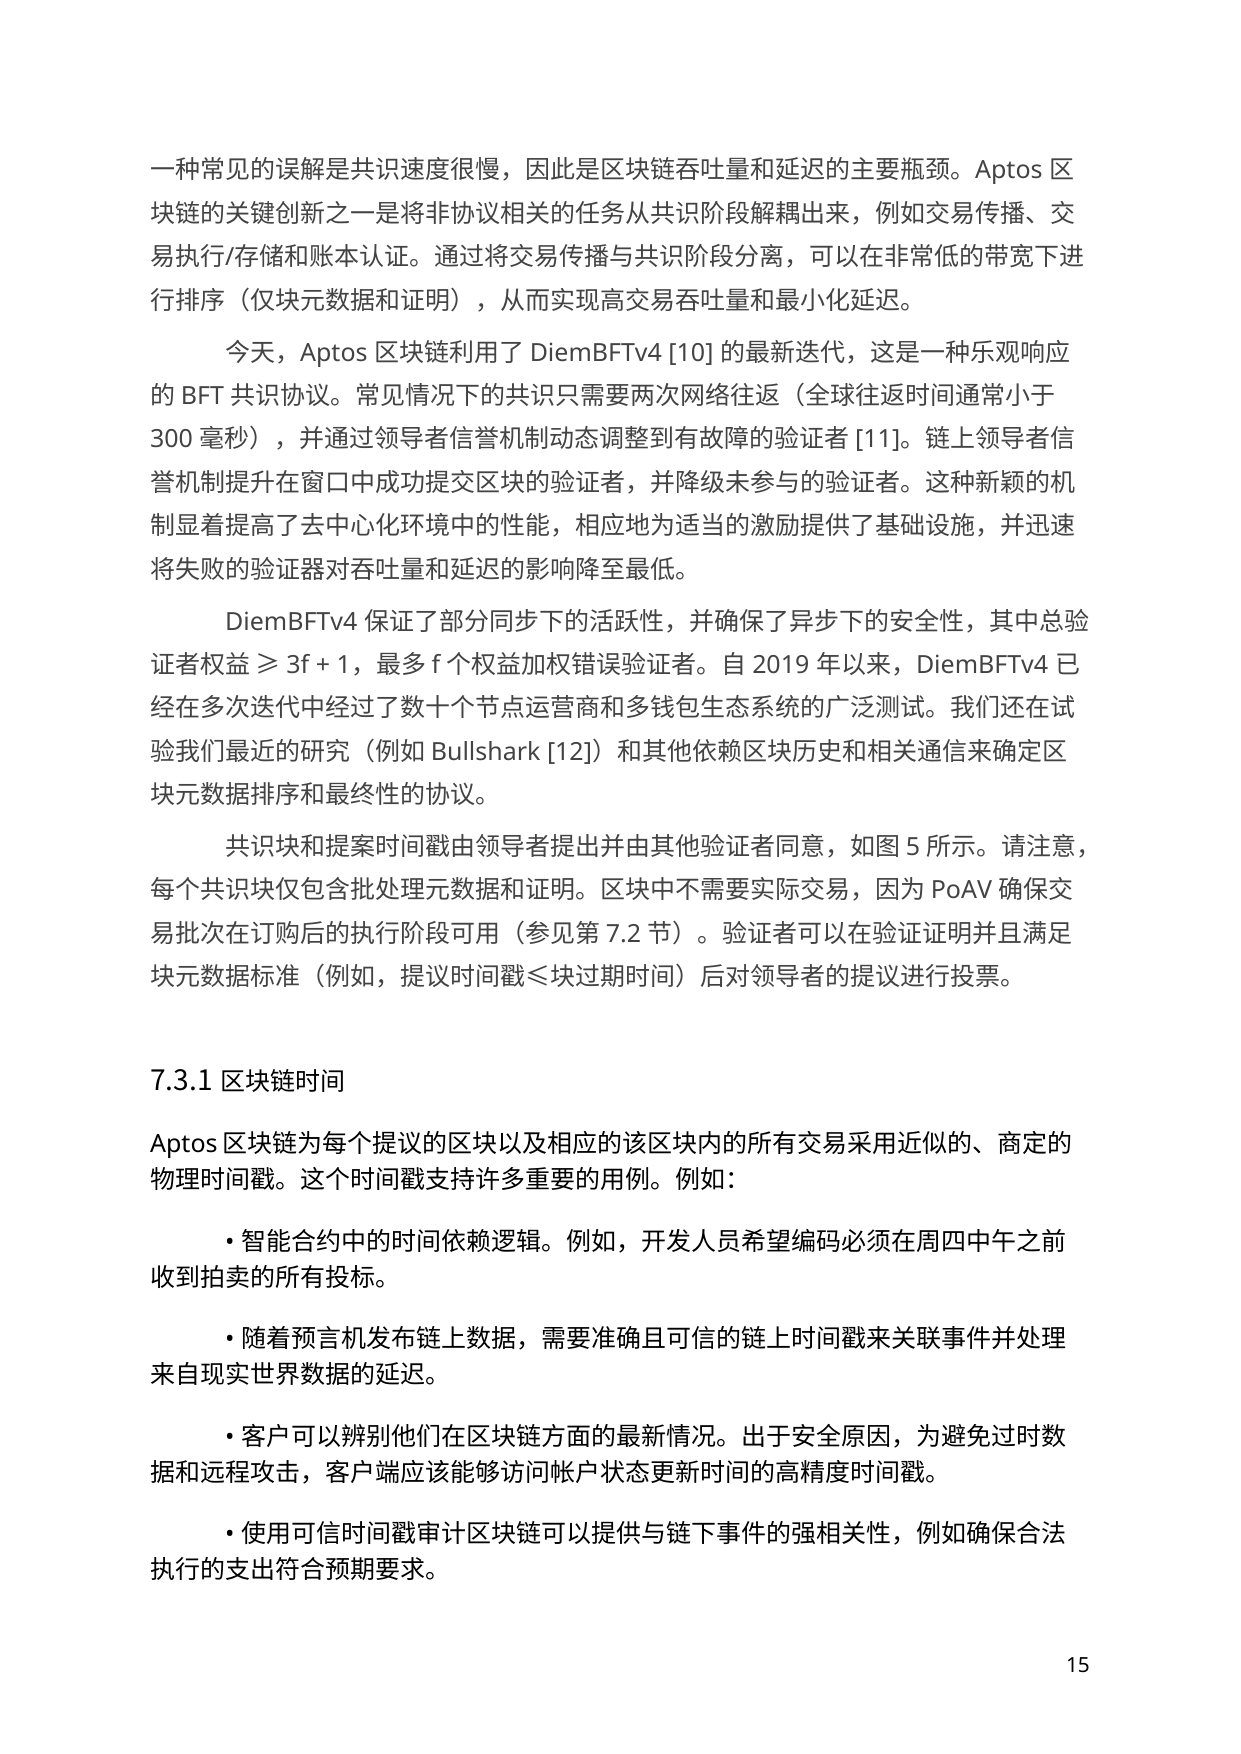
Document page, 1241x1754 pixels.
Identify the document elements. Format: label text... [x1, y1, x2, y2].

text 共识块和提案时间戳由领导者提出并由其他验证者同意，如图 5 所示。请注意，每个共识块仅包含批处理元数据和证明。区块中不需要实际交易，因为 PoAV 确保交易批次在订购后的执行阶段可用（参见第 7.2 节）。验证者可以在验证证明并且满足块元数据标准（例如，提议时间戳≤块过期时间）后对领导者的提议进行投票。 [150, 827, 1090, 993]
text 7.3.1 区块链时间 [150, 1058, 1090, 1098]
text • 使用可信时间戳审计区块链可以提供与链下事件的强相关性，例如确保合法执行的支出符合预期要求。 [150, 1513, 1090, 1586]
text Aptos区块链为每个提议的区块以及相应的该区块内的所有交易采用近似的、商定的物理时间戳。这个时间戳支持许多重要的用例。例如： [150, 1123, 1090, 1196]
text • 随着预言机发布链上数据，需要准确且可信的链上时间戳来关联事件并处理来自现实世界数据的延迟。 [150, 1318, 1090, 1391]
text 今天，Aptos 区块链利用了 DiemBFTv4 [10] 的最新迭代，这是一种乐观响应的 BFT 共识协议。常见情况下的共识只需要两次网络往返（全球往返时间通常小于 300 毫秒），并通过领导者信誉机制动态调整到有故障的验证者 [11]。链上领导者信誉机制提升在窗口中成功提交区块的验证者，并降级未参与的验证者。这种新颖的机制显着提高了去中心化环境中的性能，相应地为适当的激励提供了基础设施，并迅速将失败的验证器对吞吐量和延迟的影响降至最低。 [150, 332, 1090, 586]
text DiemBFTv4 保证了部分同步下的活跃性，并确保了异步下的安全性，其中总验证者权益 ≥ 3f + 1，最多 f 个权益加权错误验证者。自 2019 年以来，DiemBFTv4 已经在多次迭代中经过了数十个节点运营商和多钱包生态系统的广泛测试。我们还在试验我们最近的研究（例如 Bullshark [12]）和其他依赖区块历史和相关通信来确定区块元数据排序和最终性的协议。 [150, 601, 1090, 811]
text • 智能合约中的时间依赖逻辑。例如，开发人员希望编码必须在周四中午之前收到拍卖的所有投标。 [150, 1221, 1090, 1293]
text 一种常见的误解是共识速度很慢，因此是区块链吞吐量和延迟的主要瓶颈。Aptos 区块链的关键创新之一是将非协议相关的任务从共识阶段解耦出来，例如交易传播、交易执行/存储和账本认证。通过将交易传播与共识阶段分离，可以在非常低的带宽下进行排序（仅块元数据和证明），从而实现高交易吞吐量和最小化延迟。 [150, 150, 1090, 317]
text • 客户可以辨别他们在区块链方面的最新情况。出于安全原因，为避免过时数据和远程攻击，客户端应该能够访问帐户状态更新时间的高精度时间戳。 [150, 1416, 1090, 1488]
